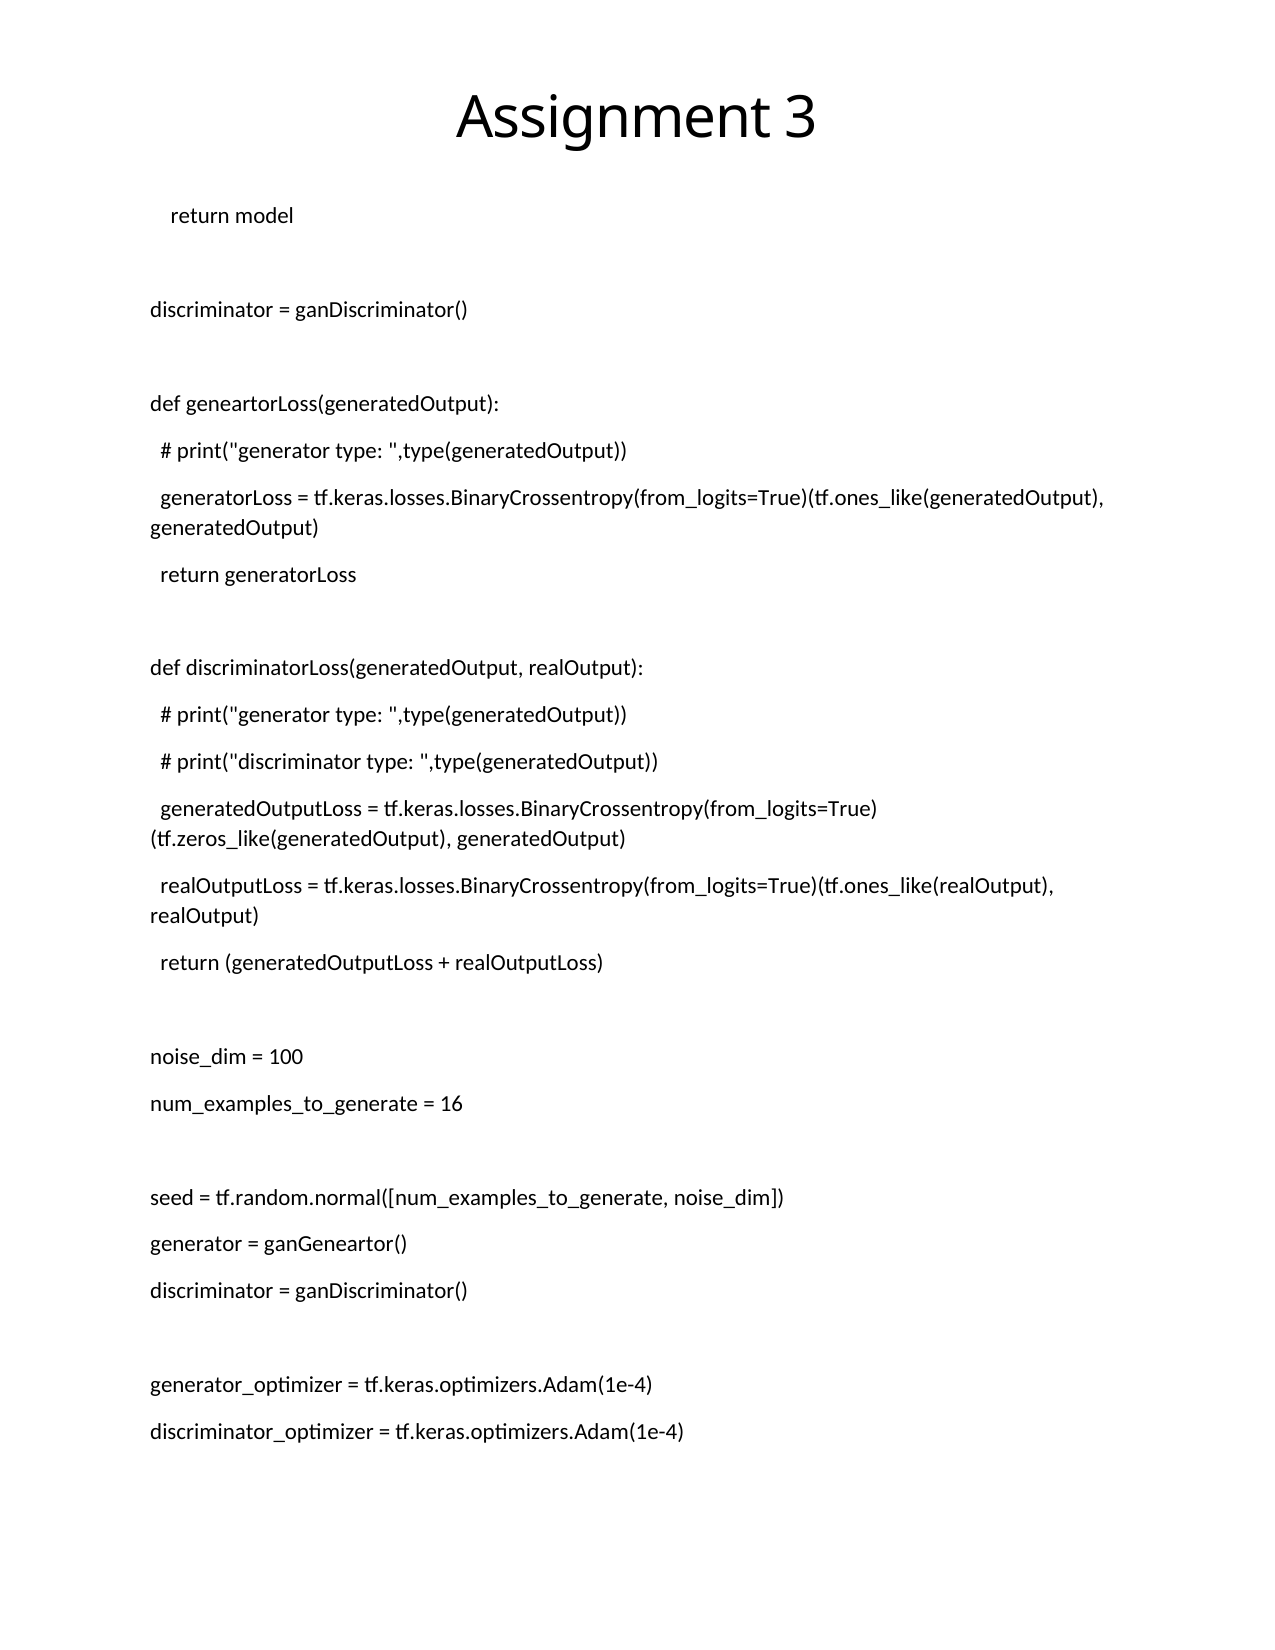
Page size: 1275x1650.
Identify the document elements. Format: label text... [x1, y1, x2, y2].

text # print("discriminator type: ",type(generatedOutput)) [150, 747, 1125, 775]
text def geneartorLoss(generatedOutput): [150, 389, 1125, 417]
text # print("generator type: ",type(generatedOutput)) [150, 436, 1125, 464]
text discriminator_optimizer = tf.keras.optimizers.Adam(1e-4) [150, 1417, 1125, 1445]
text def discriminatorLoss(generatedOutput, realOutput): [150, 653, 1125, 681]
text generatorLoss = tf.keras.losses.BinaryCrossentropy(from_logits=True)(tf.ones_like(generatedOutput), generatedOutput) [150, 483, 1125, 541]
text return model [150, 201, 1125, 229]
text # print("generator type: ",type(generatedOutput)) [150, 700, 1125, 728]
text generatedOutputLoss = tf.keras.losses.BinaryCrossentropy(from_logits=True)(tf.zeros_like(generatedOutput), generatedOutput) [150, 794, 1125, 852]
text seed = tf.random.normal([num_examples_to_generate, noise_dim]) [150, 1183, 1125, 1211]
text generator = ganGeneartor() [150, 1229, 1125, 1257]
text return (generatedOutputLoss + realOutputLoss) [150, 948, 1125, 976]
text discriminator = ganDiscriminator() [150, 295, 1125, 323]
text discriminator = ganDiscriminator() [150, 1276, 1125, 1304]
text return generatorLoss [150, 560, 1125, 588]
text realOutputLoss = tf.keras.losses.BinaryCrossentropy(from_logits=True)(tf.ones_like(realOutput), realOutput) [150, 871, 1125, 929]
text noise_dim = 100 [150, 1042, 1125, 1070]
text num_examples_to_generate = 16 [150, 1089, 1125, 1117]
text generator_optimizer = tf.keras.optimizers.Adam(1e-4) [150, 1370, 1125, 1398]
